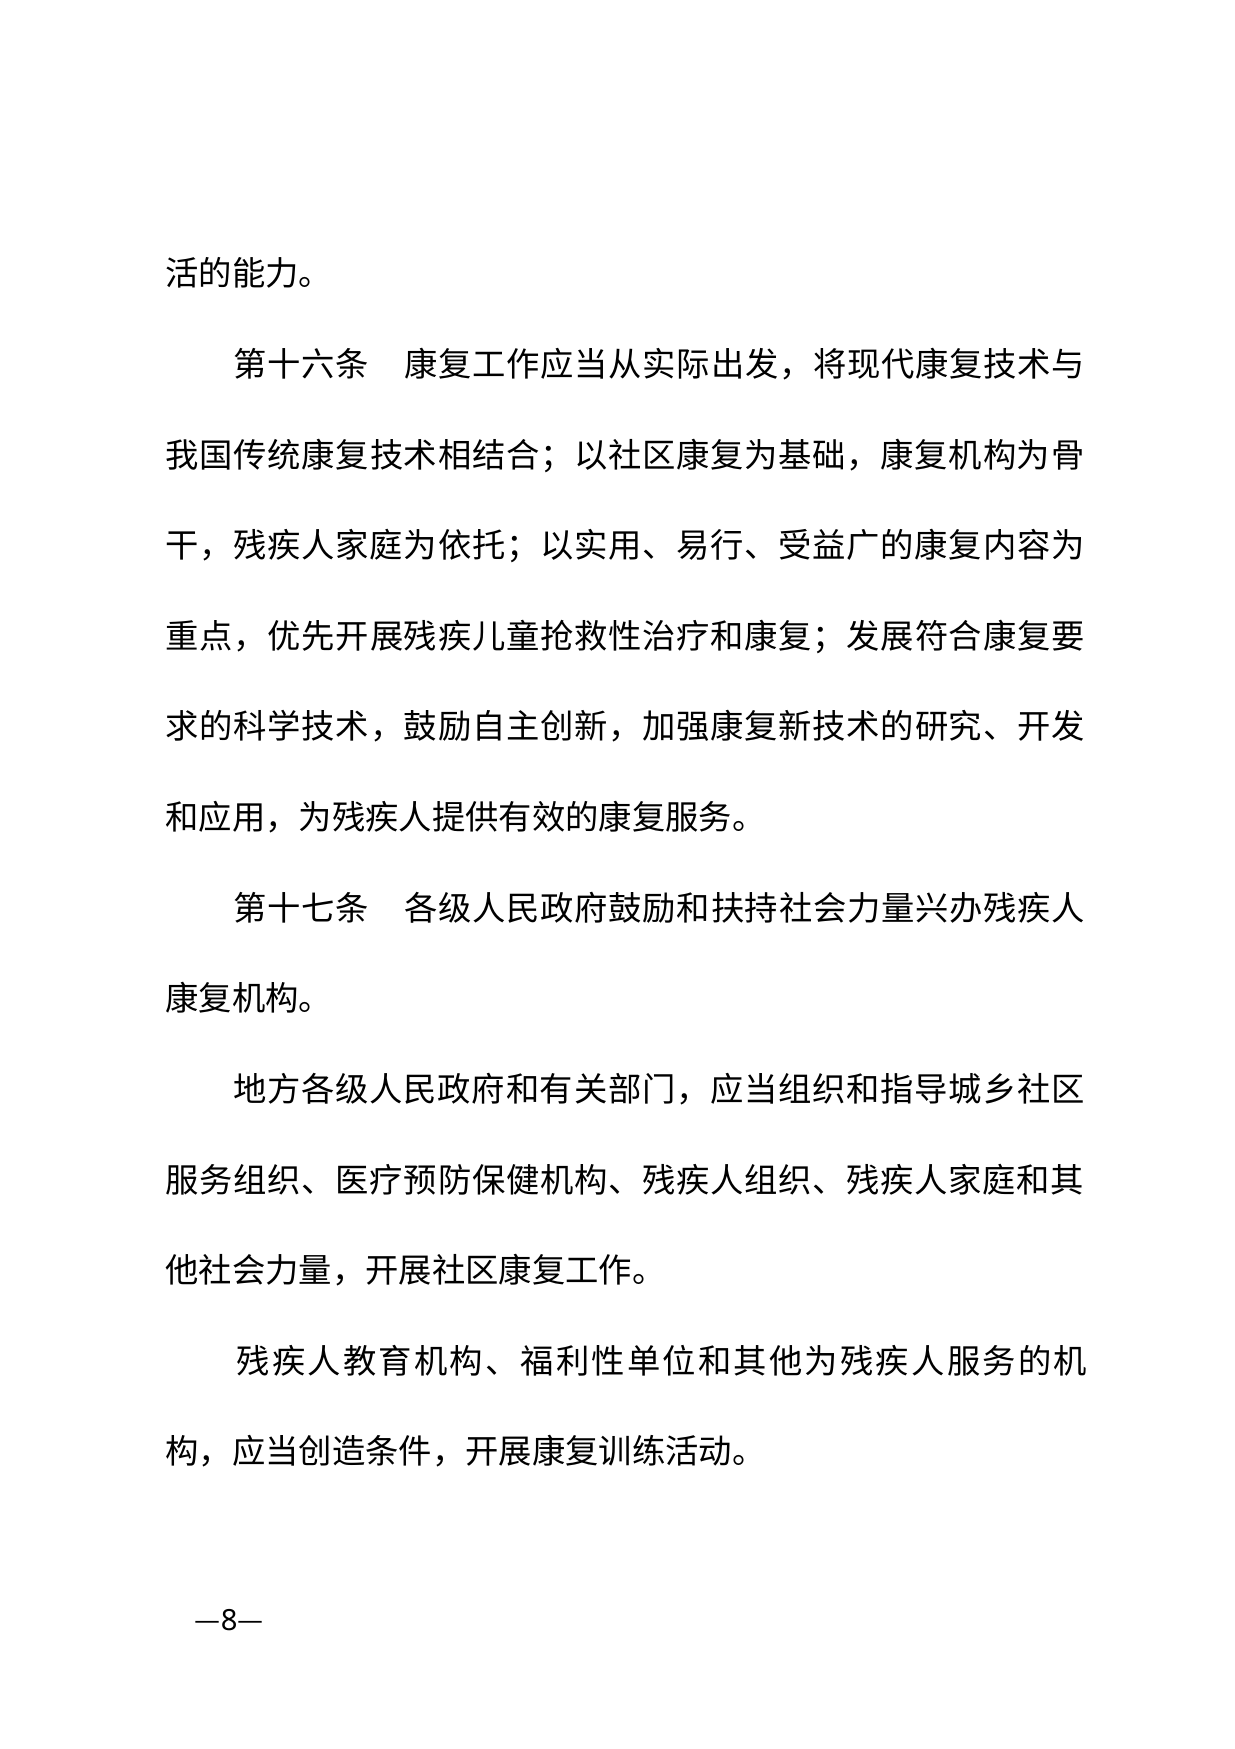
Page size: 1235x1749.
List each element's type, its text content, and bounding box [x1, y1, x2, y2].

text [165, 226, 1087, 317]
text 地方各级人民政府和有关部门，应当组织和指导城乡社区服务组织、医疗预防保健机构、残疾人组织、残疾人家庭和其他社会力量，开展社区康复工作。 [165, 1042, 1087, 1313]
text 第十六条 康复工作应当从实际出发，将现代康复技术与我国传统康复技术相结合；以社区康复为基础，康复机构为骨干，残疾人家庭为依托；以实用、易行、受益广的康复内容为重点，优先开展残疾儿童抢救性治疗和康复；发展符合康复要求的科学技术，鼓励自主创新，加强康复新技术的研究、开发和应用，为残疾人提供有效的康复服务。 [165, 317, 1087, 860]
text 残疾人教育机构、福利性单位和其他为残疾人服务的机构，应当创造条件，开展康复训练活动。 [165, 1313, 1087, 1495]
text 第十七条 各级人民政府鼓励和扶持社会力量兴办残疾人康复机构。 [165, 860, 1087, 1042]
